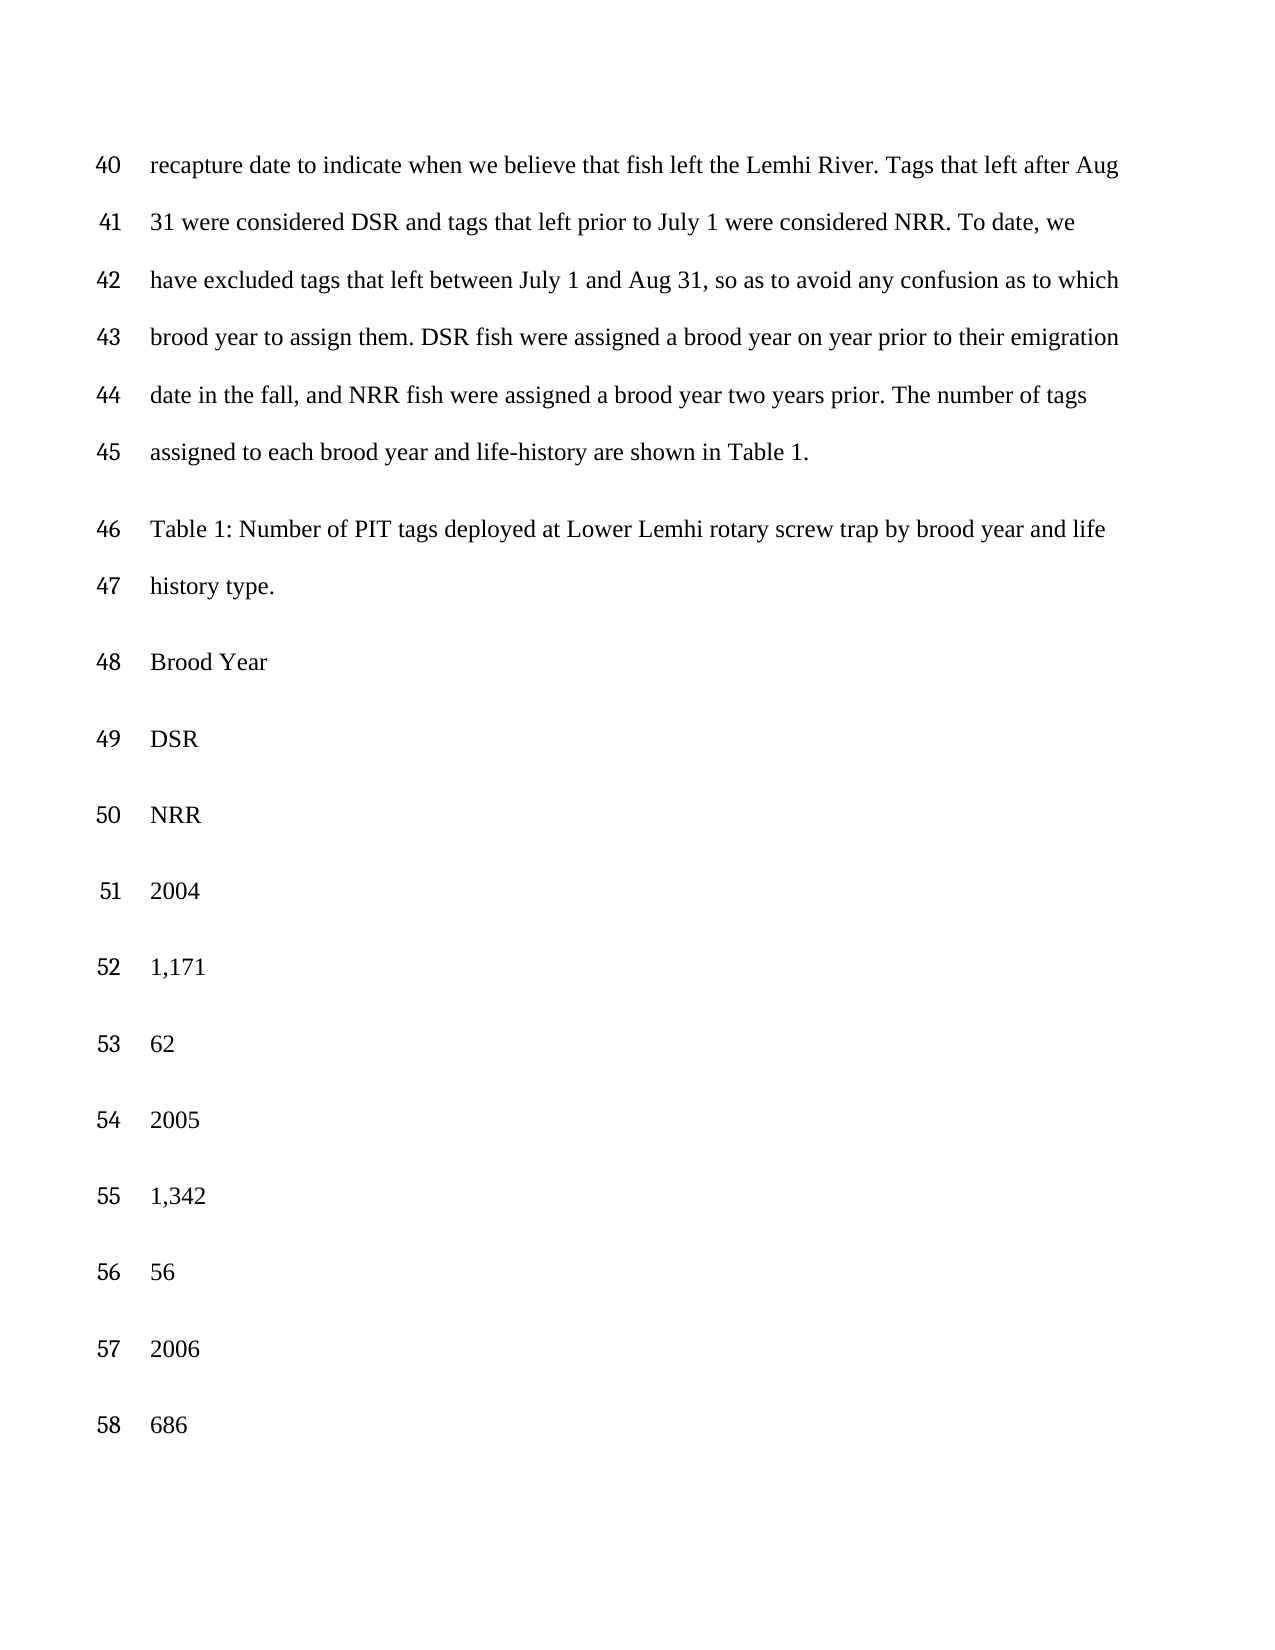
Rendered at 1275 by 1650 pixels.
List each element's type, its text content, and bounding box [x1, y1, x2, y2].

text 2005 [150, 1105, 1125, 1134]
text 56 [150, 1257, 1125, 1286]
text DSR [150, 724, 1125, 752]
text 1,342 [150, 1181, 1125, 1210]
text 1,171 [150, 952, 1125, 981]
text 2006 [150, 1334, 1125, 1362]
text 686 [150, 1410, 1125, 1439]
text 62 [150, 1029, 1125, 1057]
text Brood Year [150, 647, 1125, 676]
text Table 1: Number of PIT tags deployed at Lower Lemhi rotary screw trap by brood year and life history type. [150, 514, 1125, 600]
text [150, 150, 1125, 466]
text NRR [150, 800, 1125, 829]
text 2004 [150, 876, 1125, 905]
